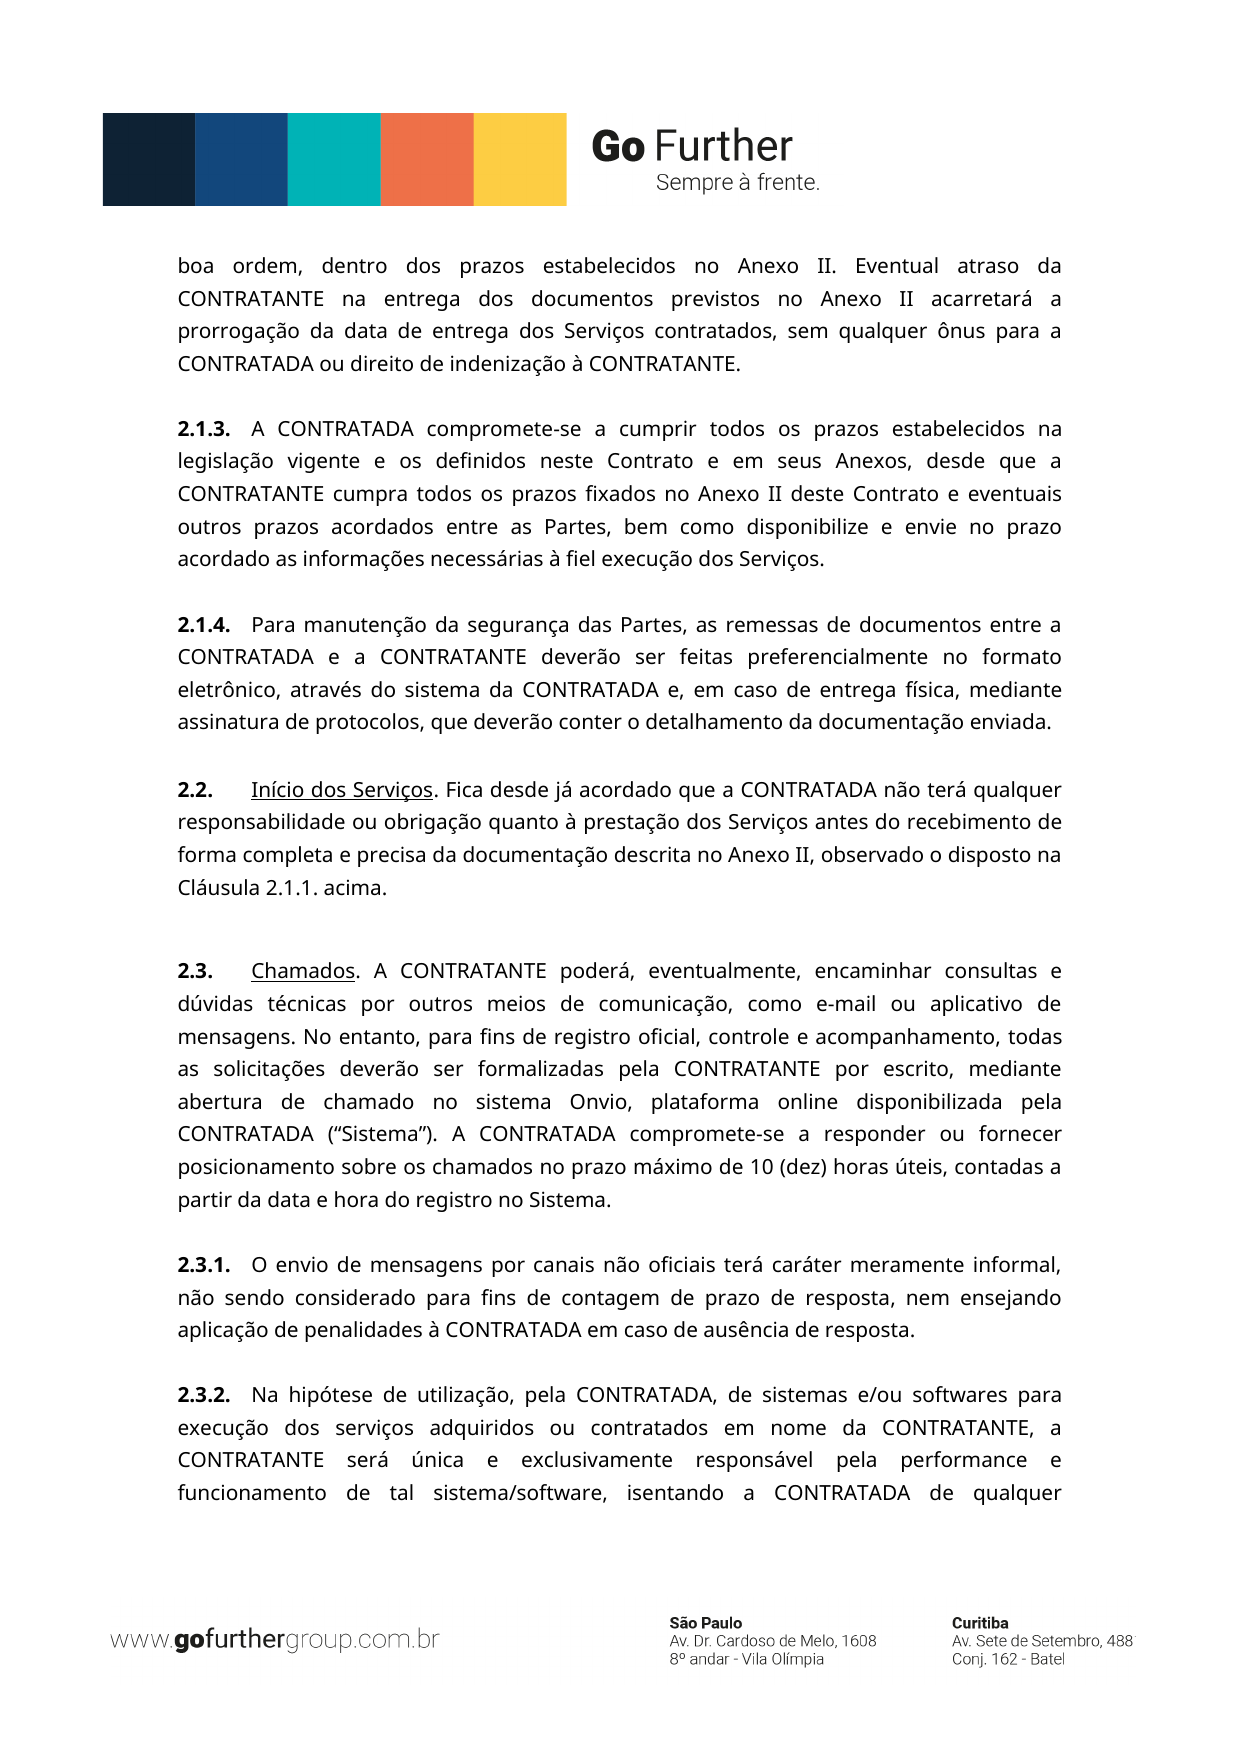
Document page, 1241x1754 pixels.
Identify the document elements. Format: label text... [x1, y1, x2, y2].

picture [110, 1597, 1135, 1685]
list Chamados. A CONTRATANTE poderá, eventualmente, encaminhar consultas e dúvidas técnicas por outros meios de comunicação, como e-mail ou aplicativo de mensagens. No entanto, para fins de registro oficial, controle e acompanhamento, todas as solicitações deverão ser formalizadas pela CONTRATANTE por escrito, mediante abertura de chamado no sistema Onvio, plataforma online disponibilizada pela CONTRATADA (“Sistema”). A CONTRATADA compromete-se a responder ou fornecer posicionamento sobre os chamados no prazo máximo de 10 (dez) horas úteis, contadas a partir da data e hora do registro no Sistema. [177, 957, 1063, 1213]
list Para manutenção da segurança das Partes, as remessas de documentos entre a CONTRATADA e a CONTRATANTE deverão ser feitas preferencialmente no formato eletrônico, através do sistema da CONTRATADA e, em caso de entrega física, mediante assinatura de protocolos, que deverão conter o detalhamento da documentação enviada. [177, 610, 1063, 736]
list Início dos Serviços. Fica desde já acordado que a CONTRATADA não terá qualquer responsabilidade ou obrigação quanto à prestação dos Serviços antes do recebimento de forma completa e precisa da documentação descrita no Anexo II, observado o disposto na Cláusula 2.1.1. acima. [177, 775, 1063, 901]
list A CONTRATADA compromete-se a cumprir todos os prazos estabelecidos na legislação vigente e os definidos neste Contrato e em seus Anexos, desde que a CONTRATANTE cumpra todos os prazos fixados no Anexo II deste Contrato e eventuais outros prazos acordados entre as Partes, bem como disponibilize e envie no prazo acordado as informações necessárias à fiel execução dos Serviços. [177, 414, 1063, 573]
picture [102, 113, 845, 206]
list O envio de mensagens por canais não oficiais terá caráter meramente informal, não sendo considerado para fins de contagem de prazo de resposta, nem ensejando aplicação de penalidades à CONTRATADA em caso de ausência de resposta. [177, 1250, 1063, 1344]
